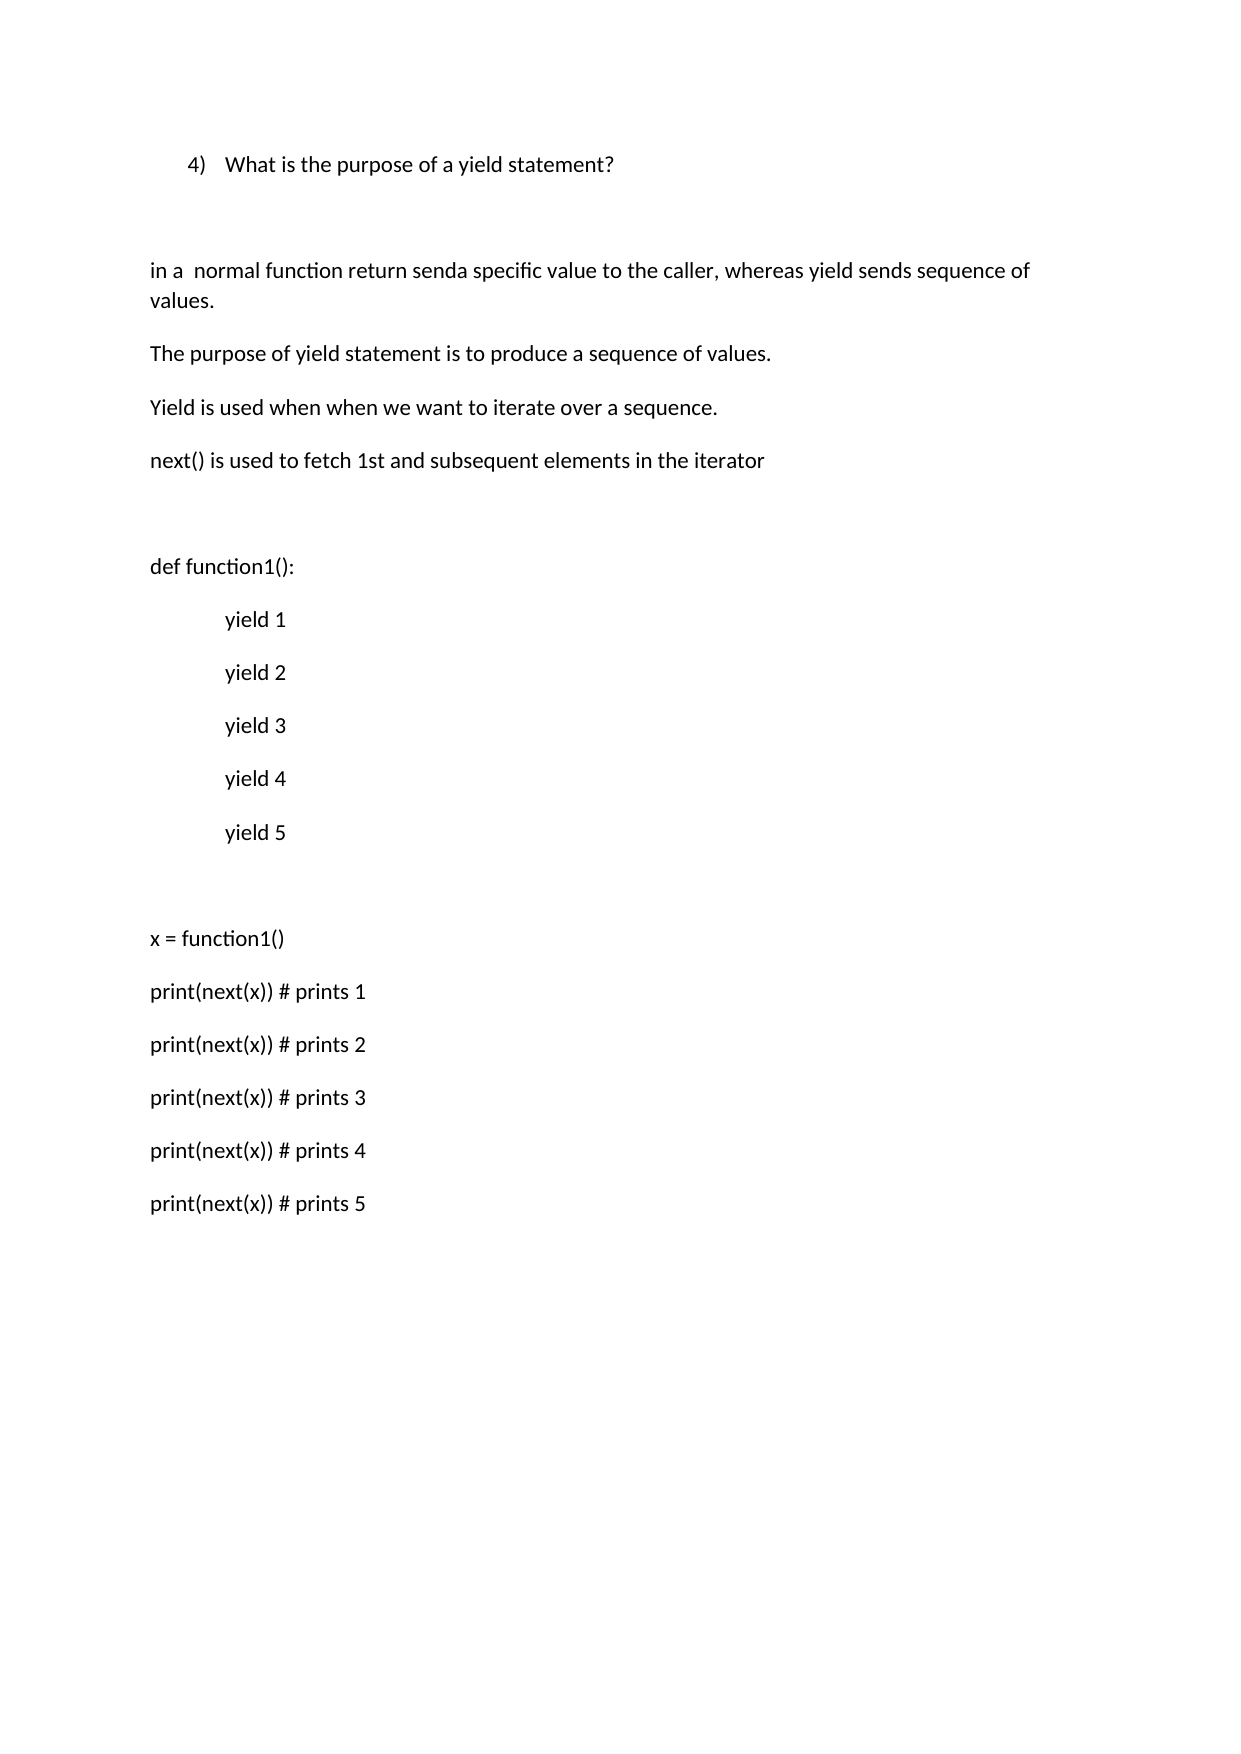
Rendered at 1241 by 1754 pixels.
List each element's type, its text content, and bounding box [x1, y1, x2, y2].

text yield 5 [150, 818, 1090, 846]
text The purpose of yield statement is to produce a sequence of values. [150, 339, 1090, 368]
list What is the purpose of a yield statement? [187, 150, 1090, 178]
text x = function1() [150, 924, 1090, 952]
text print(next(x)) # prints 4 [150, 1136, 1090, 1164]
text def function1(): [150, 552, 1090, 580]
text in a normal function return senda specific value to the caller, whereas yield sends sequence of values. [150, 256, 1090, 314]
text Yield is used when when we want to iterate over a sequence. [150, 393, 1090, 421]
text yield 3 [150, 711, 1090, 739]
text print(next(x)) # prints 5 [150, 1189, 1090, 1218]
text yield 2 [150, 658, 1090, 686]
text print(next(x)) # prints 3 [150, 1083, 1090, 1111]
text print(next(x)) # prints 2 [150, 1030, 1090, 1058]
text yield 4 [150, 764, 1090, 793]
text print(next(x)) # prints 1 [150, 977, 1090, 1005]
text next() is used to fetch 1st and subsequent elements in the iterator [150, 446, 1090, 474]
text yield 1 [150, 605, 1090, 633]
